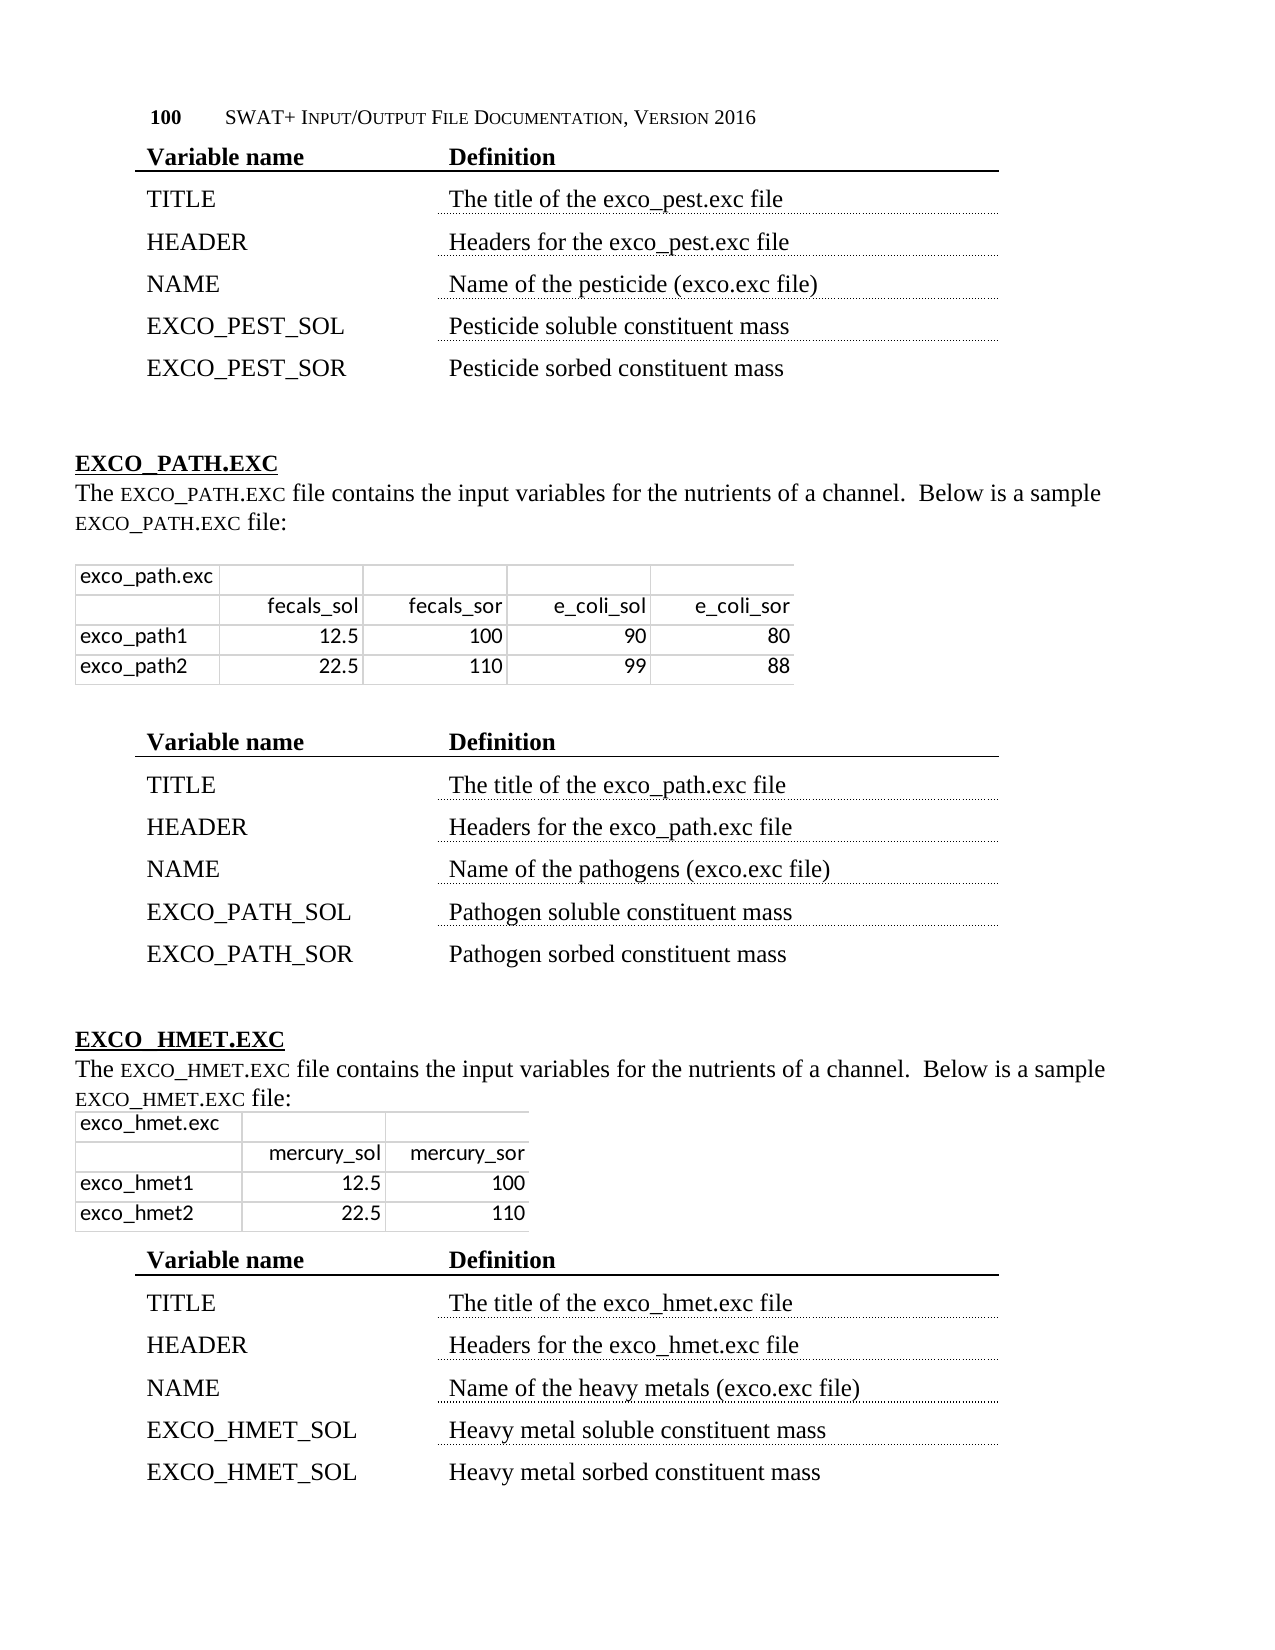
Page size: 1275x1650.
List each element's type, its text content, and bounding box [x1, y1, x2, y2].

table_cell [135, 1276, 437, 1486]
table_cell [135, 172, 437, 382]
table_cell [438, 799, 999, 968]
text exco_hmet.exc [75, 1020, 1200, 1054]
text The exco_path.exc file contains the input variables for the nutrients of a channel. Below is a sample exco_path.exc file: [75, 478, 1200, 536]
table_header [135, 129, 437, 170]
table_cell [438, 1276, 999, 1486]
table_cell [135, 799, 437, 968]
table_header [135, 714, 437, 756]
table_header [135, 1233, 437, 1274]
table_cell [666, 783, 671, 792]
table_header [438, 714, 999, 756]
text The exco_hmet.exc file contains the input variables for the nutrients of a channel. Below is a sample exco_hmet.exc file: [75, 1054, 1200, 1111]
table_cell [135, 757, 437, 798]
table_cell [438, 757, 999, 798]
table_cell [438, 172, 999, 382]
text exco_path.exc [75, 444, 1200, 478]
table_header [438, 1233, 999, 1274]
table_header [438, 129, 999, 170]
